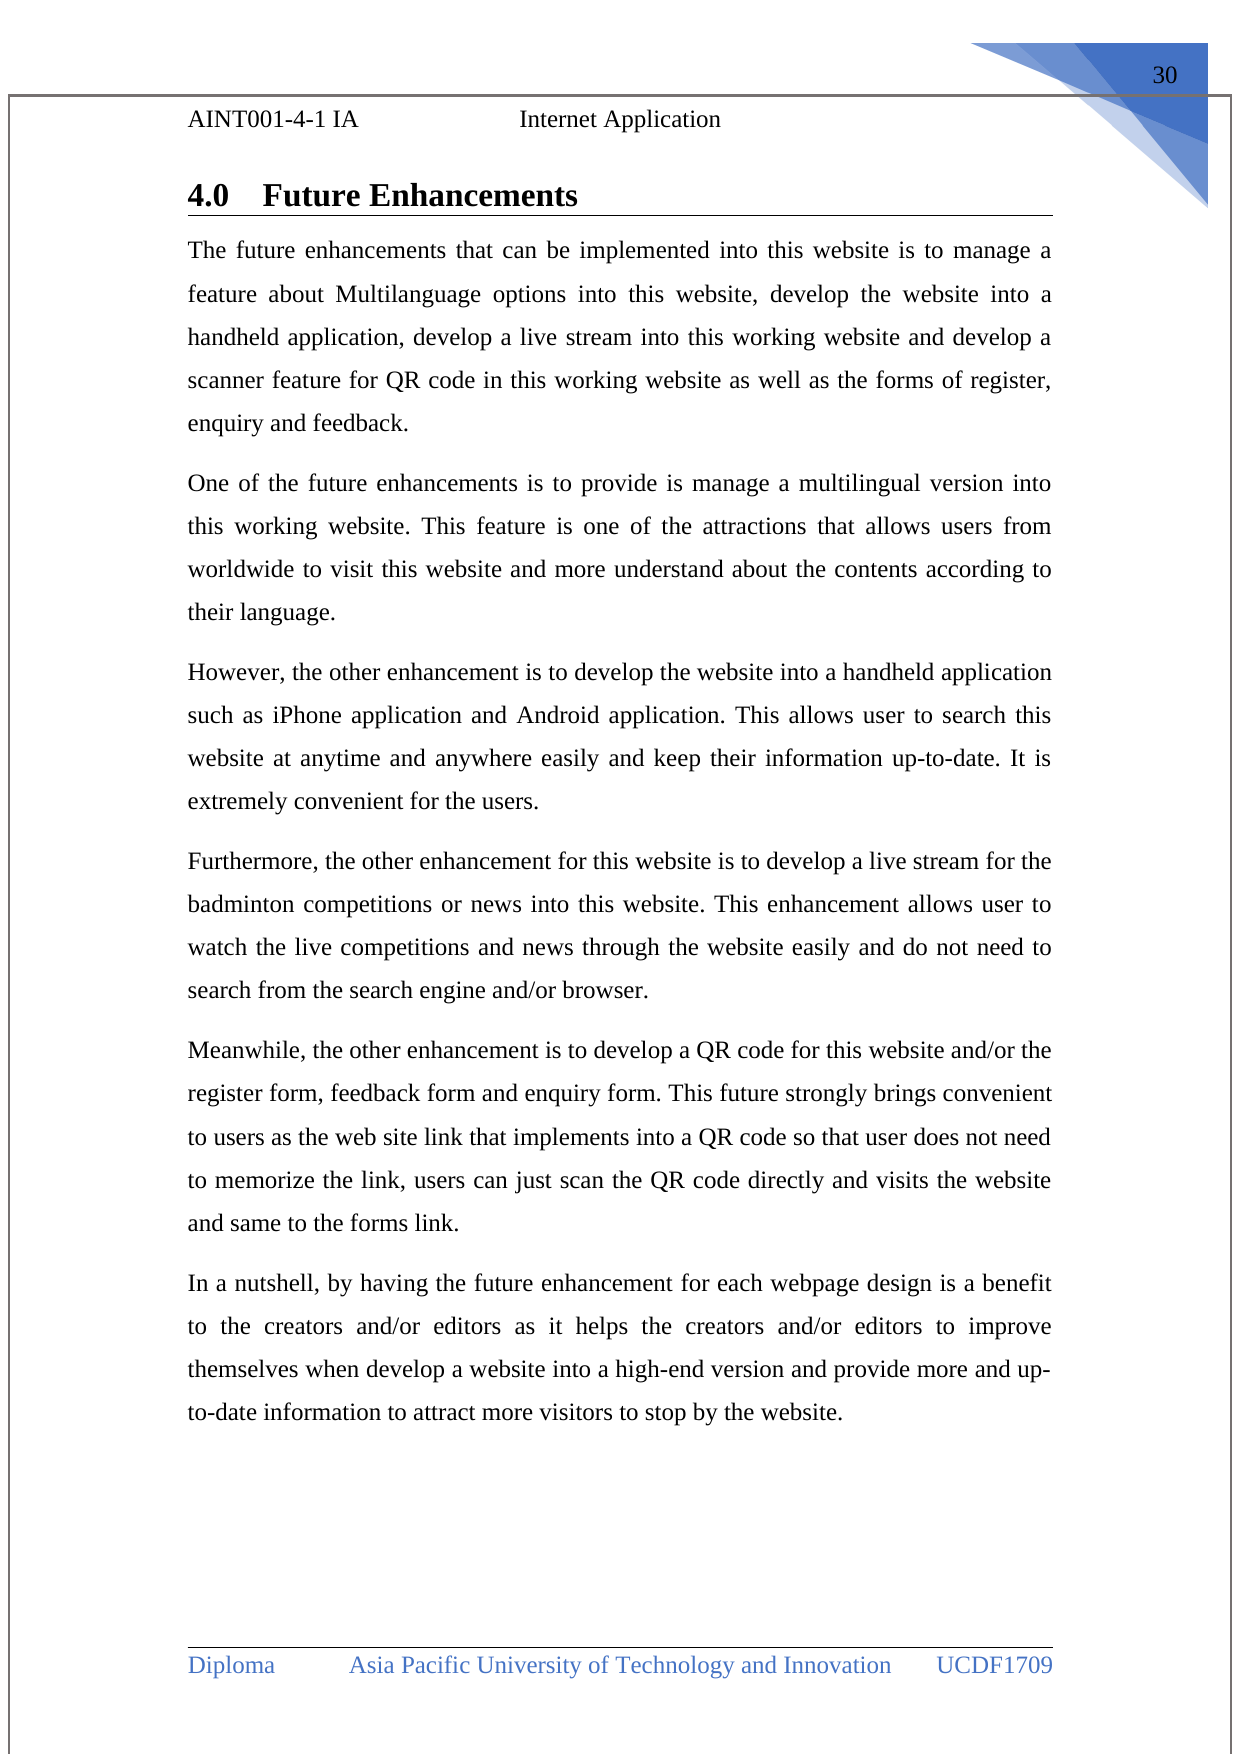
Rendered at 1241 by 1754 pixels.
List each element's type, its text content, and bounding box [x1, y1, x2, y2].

text However, the other enhancement is to develop the website into a handheld application such as iPhone application and Android application. This allows user to search this website at anytime and anywhere easily and keep their information up-to-date. It is extremely convenient for the users. [187, 657, 1053, 815]
text The future enhancements that can be implemented into this website is to manage a feature about Multilanguage options into this website, develop the website into a handheld application, develop a live stream into this working website and develop a scanner feature for QR code in this working website as well as the forms of register, enquiry and feedback. [187, 236, 1053, 437]
text Meanwhile, the other enhancement is to develop a QR code for this website and/or the register form, feedback form and enquiry form. This future strongly brings convenient to users as the web site link that implements into a QR code so that user does not need to memorize the link, users can just scan the QR code directly and visits the website and same to the forms link. [187, 1035, 1053, 1237]
picture [969, 43, 1208, 94]
text Furthermore, the other enhancement for this website is to develop a live stream for the badminton competitions or news into this website. This enhancement allows user to watch the live competitions and news through the website easily and do not need to search from the search engine and/or browser. [187, 846, 1053, 1004]
text One of the future enhancements is to provide is manage a multilingual version into this working website. This feature is one of the attractions that allows users from worldwide to visit this website and more understand about the contents according to their language. [187, 468, 1053, 626]
picture [969, 97, 1208, 209]
subtitle Future Enhancements [187, 175, 1053, 216]
text In a nutshell, by having the future enhancement for each webpage design is a benefit to the creators and/or editors as it helps the creators and/or editors to improve themselves when develop a website into a high-end version and provide more and up-to-date information to attract more visitors to stop by the website. [187, 1268, 1053, 1426]
